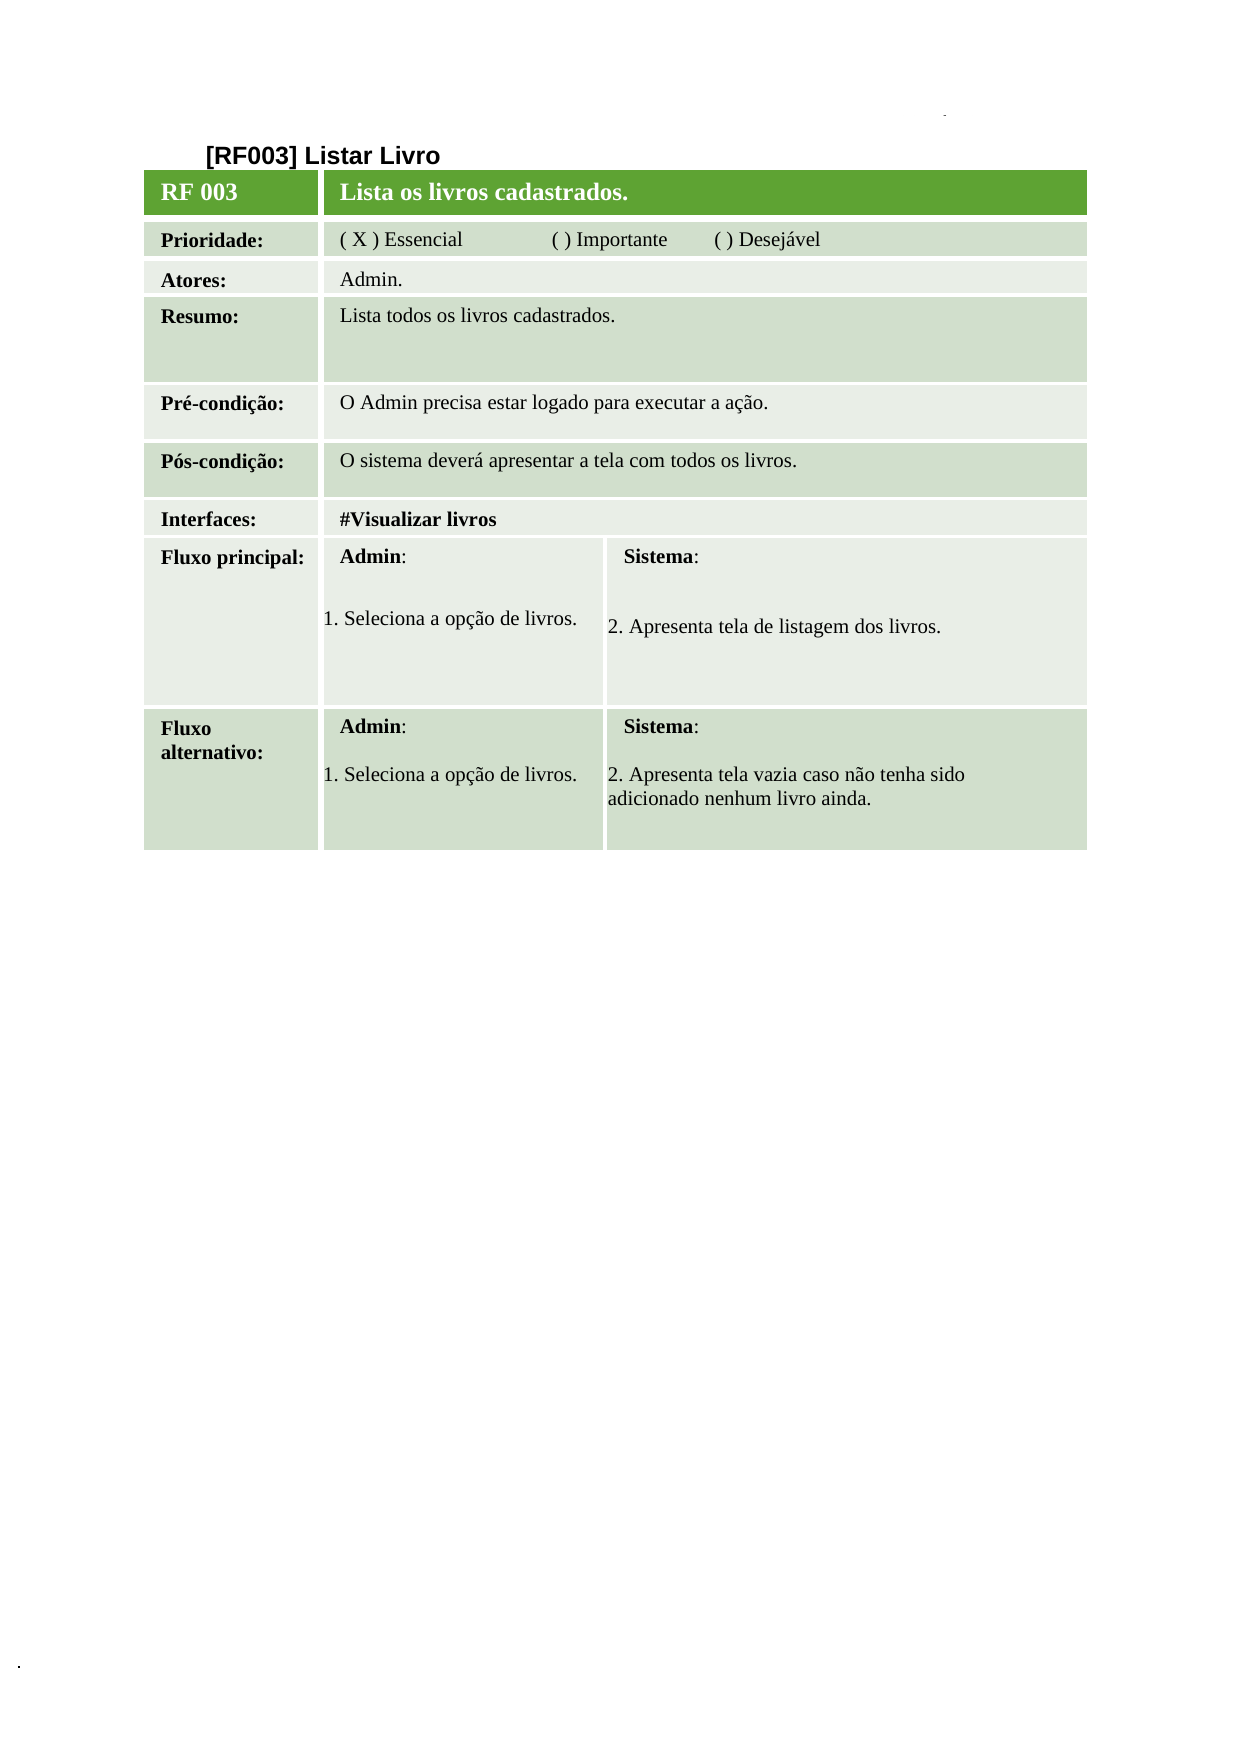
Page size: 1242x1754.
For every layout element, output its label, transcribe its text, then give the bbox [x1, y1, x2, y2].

table_cell Admin. [324, 261, 1087, 293]
table_cell Prioridade: [144, 222, 318, 256]
table_cell Interfaces: [144, 500, 318, 535]
table_cell Pós-condição: [144, 443, 318, 497]
table_cell #Visualizar livros [324, 500, 1087, 535]
table_header Lista os livros cadastrados. [324, 170, 1087, 215]
table_cell Pré-condição: [144, 385, 318, 439]
table_cell Admin: 1. Seleciona a opção de livros. [324, 709, 603, 850]
table_cell O sistema deverá apresentar a tela com todos os livros. [324, 443, 1087, 497]
subtitle [RF003] Listar Livro [206, 141, 1156, 170]
table_cell Admin: 1. Seleciona a opção de livros. [324, 538, 603, 705]
table_cell Lista todos os livros cadastrados. [324, 297, 1087, 382]
table_cell Atores: [144, 261, 318, 293]
table_cell ( X ) Essencial ( ) Importante ( ) Desejável [324, 222, 1087, 256]
table_cell Fluxo principal: [144, 538, 318, 705]
table_header RF 003 [144, 170, 318, 215]
table_cell Resumo: [144, 297, 318, 382]
table_cell Fluxo alternativo: [144, 709, 318, 850]
table_cell Sistema: 2. Apresenta tela de listagem dos livros. [607, 538, 1087, 705]
table_cell Sistema: 2. Apresenta tela vazia caso não tenha sido adicionado nenhum livro ainda. [607, 709, 1087, 850]
table_cell O Admin precisa estar logado para executar a ação. [324, 385, 1087, 439]
